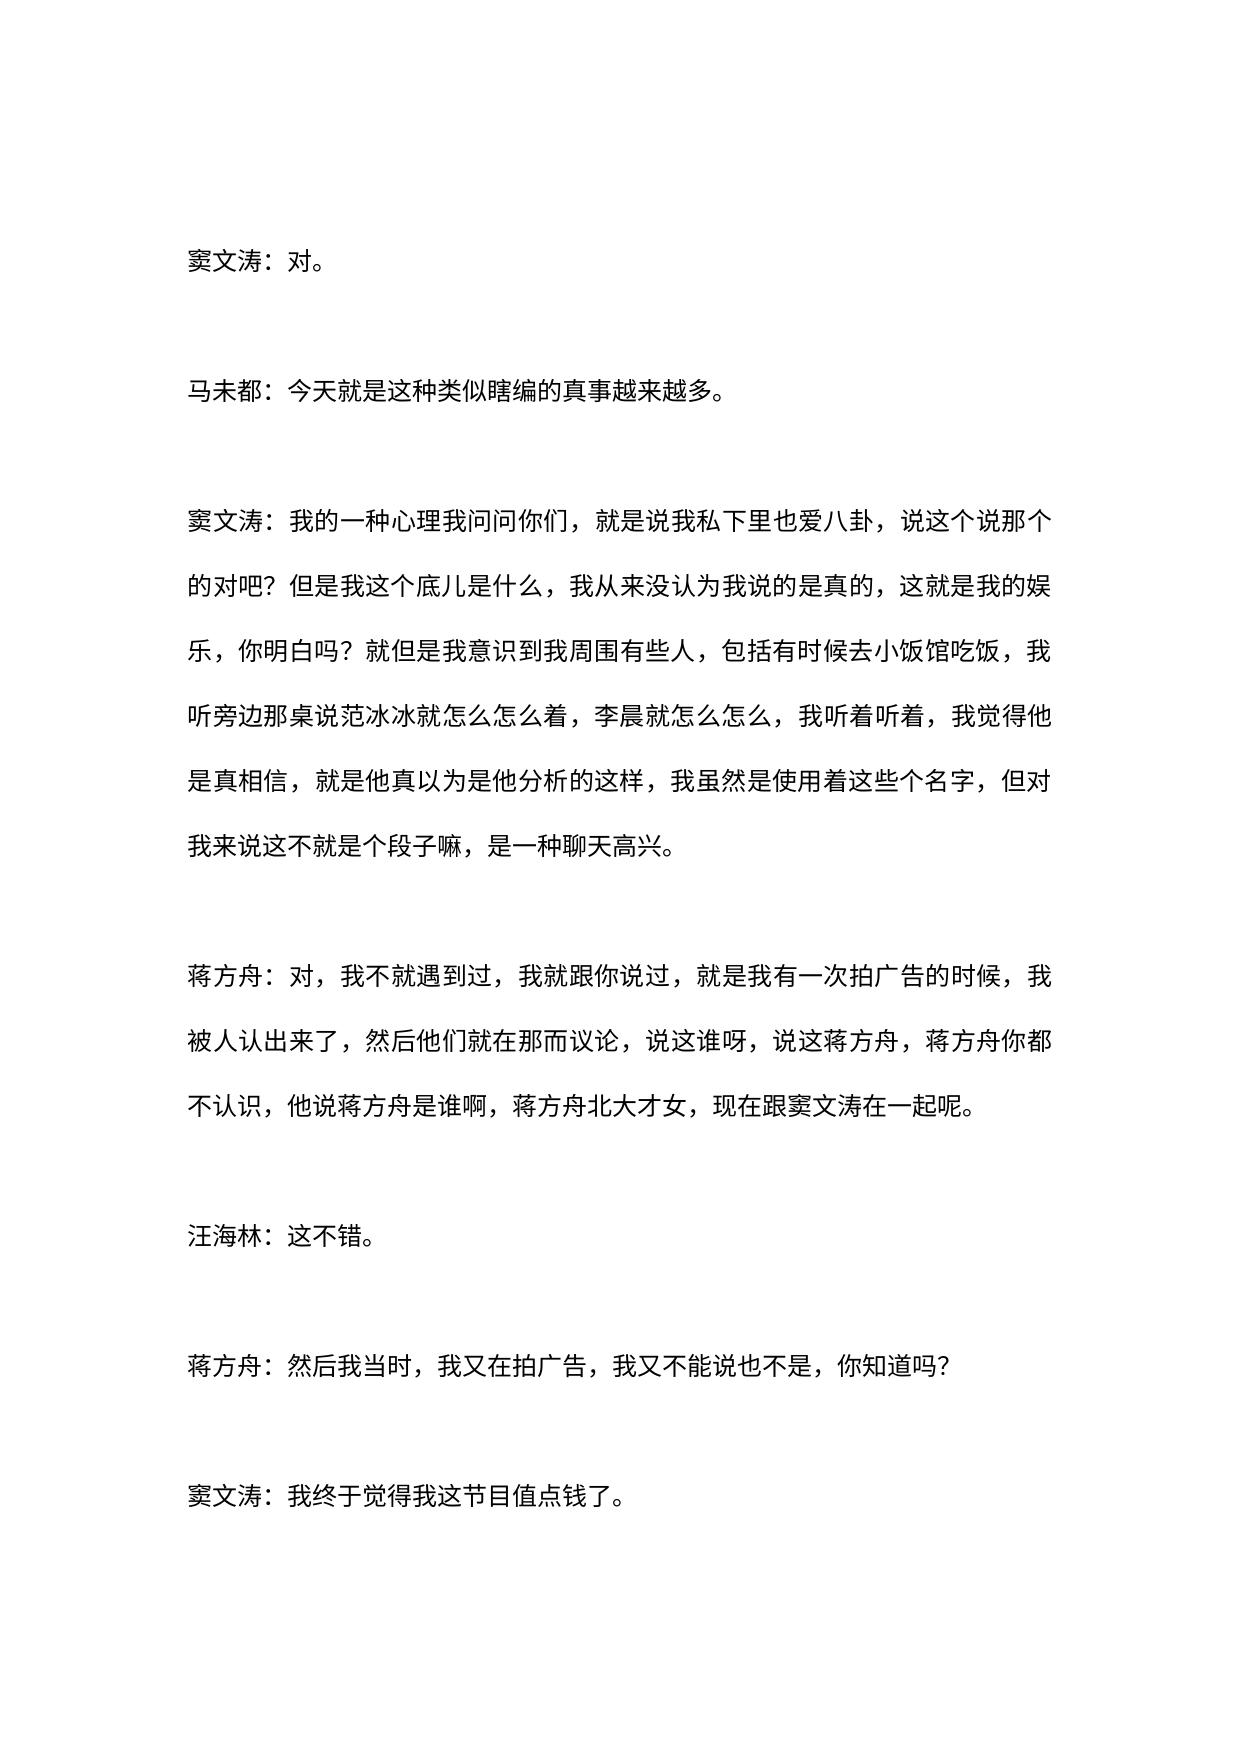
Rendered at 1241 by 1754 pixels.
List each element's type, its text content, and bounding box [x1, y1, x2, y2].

text 窦文涛：我的一种心理我问问你们，就是说我私下里也爱八卦，说这个说那个的对吧？但是我这个底儿是什么，我从来没认为我说的是真的，这就是我的娱乐，你明白吗？就但是我意识到我周围有些人，包括有时候去小饭馆吃饭，我听旁边那桌说范冰冰就怎么怎么着，李晨就怎么怎么，我听着听着，我觉得他是真相信，就是他真以为是他分析的这样，我虽然是使用着这些个名字，但对我来说这不就是个段子嘛，是一种聊天高兴。 [187, 487, 1053, 877]
text 汪海林：这不错。 [187, 1202, 1053, 1267]
text 蒋方舟：对，我不就遇到过，我就跟你说过，就是我有一次拍广告的时候，我被人认出来了，然后他们就在那而议论，说这谁呀，说这蒋方舟，蒋方舟你都不认识，他说蒋方舟是谁啊，蒋方舟北大才女，现在跟窦文涛在一起呢。 [187, 942, 1053, 1137]
text 窦文涛：对。 [187, 227, 1053, 292]
text 蒋方舟：然后我当时，我又在拍广告，我又不能说也不是，你知道吗？ [187, 1332, 1053, 1397]
text 窦文涛：我终于觉得我这节目值点钱了。 [187, 1462, 1053, 1527]
text 马未都：今天就是这种类似瞎编的真事越来越多。 [187, 357, 1053, 422]
